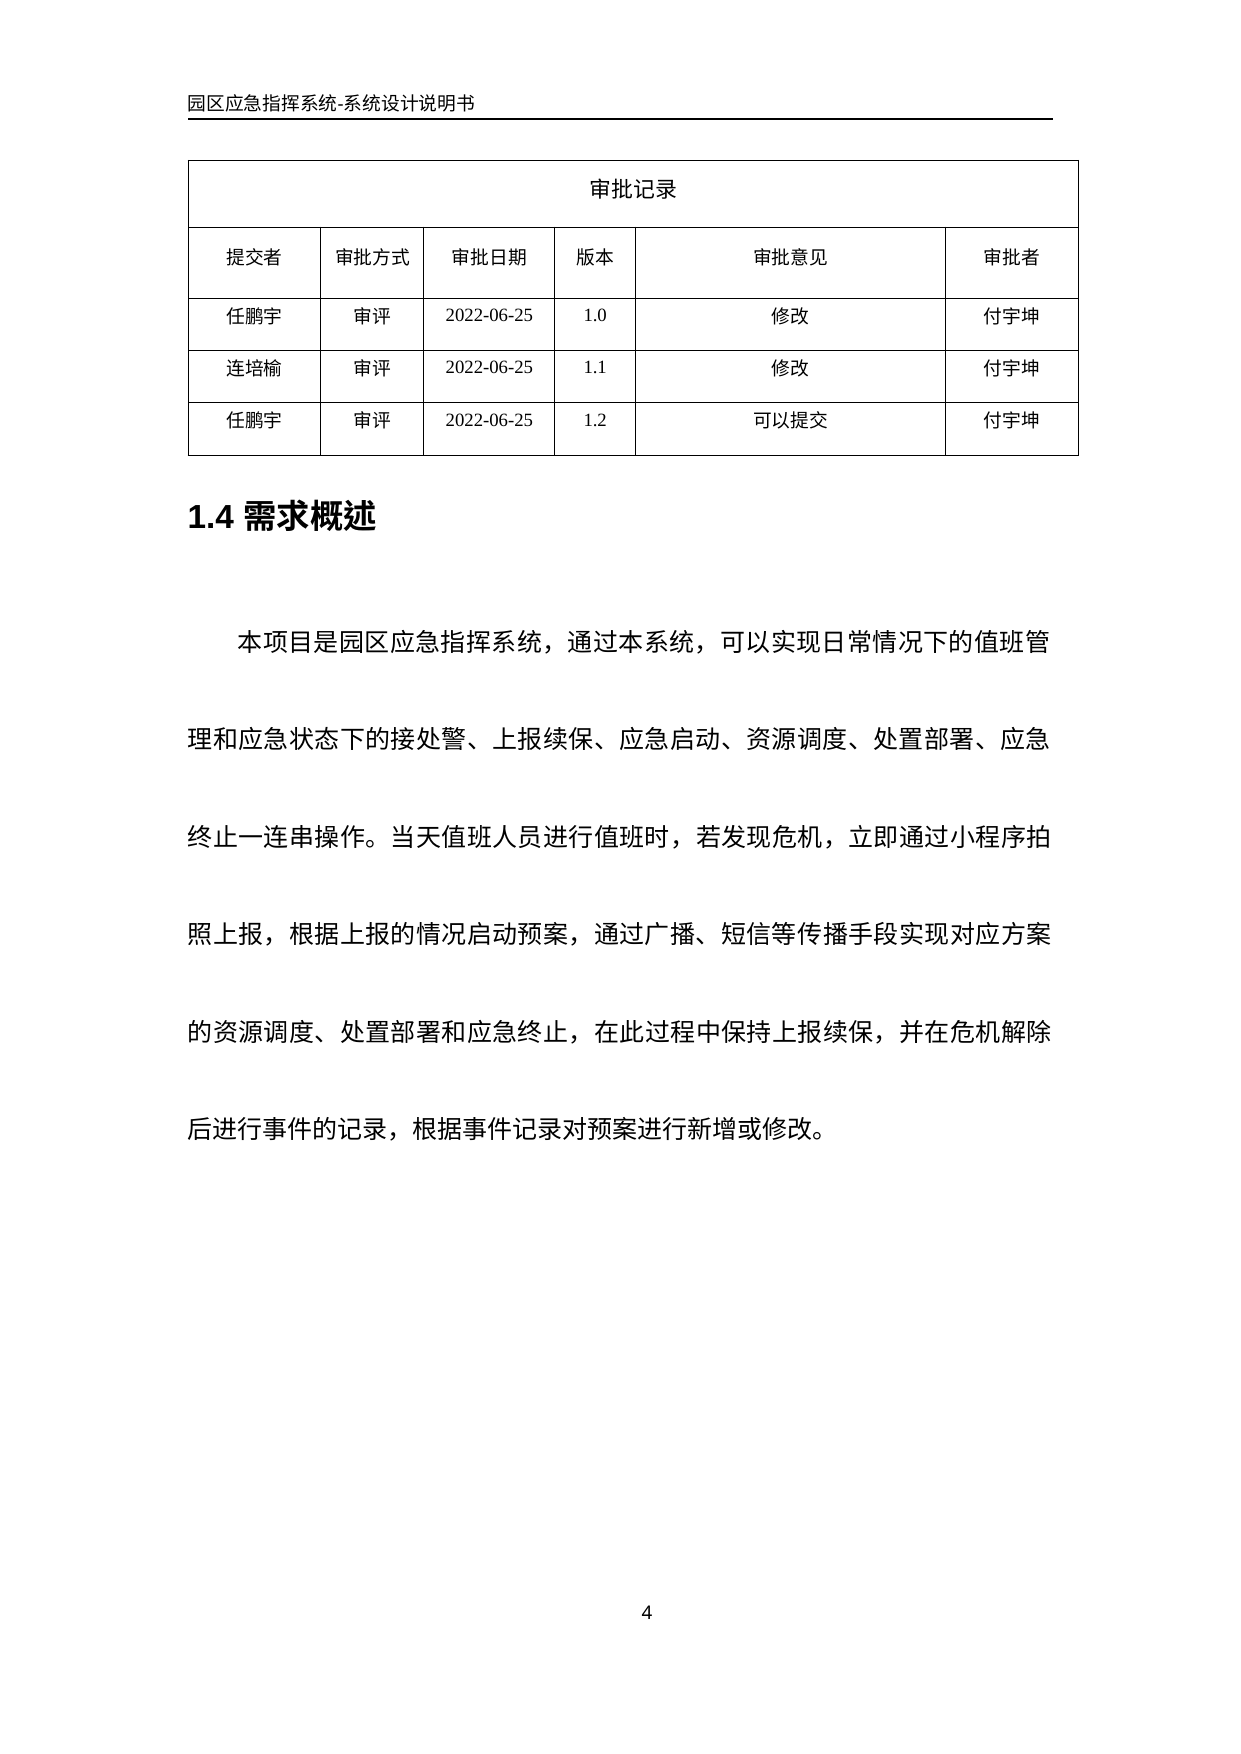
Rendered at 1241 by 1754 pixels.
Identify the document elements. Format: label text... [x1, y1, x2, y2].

table_cell 付宇坤 [946, 299, 1078, 350]
table_cell 2022-06-25 [424, 403, 554, 454]
table_cell 2022-06-25 [424, 351, 554, 402]
table_cell 审评 [321, 351, 423, 402]
subtitle 1.4 需求概述 [187, 483, 1053, 548]
table_cell 审批意见 [636, 228, 945, 298]
table_cell 修改 [636, 299, 945, 350]
table_cell 提交者 [189, 228, 320, 298]
table_cell 1.1 [555, 351, 635, 402]
table_cell 审评 [321, 403, 423, 454]
table_cell 1.2 [555, 403, 635, 454]
table_cell 审批日期 [424, 228, 554, 298]
table_cell 2022-06-25 [424, 299, 554, 350]
table_cell 任鹏宇 [189, 299, 320, 350]
table_cell 付宇坤 [946, 403, 1078, 454]
table_cell 任鹏宇 [189, 403, 320, 454]
text 本项目是园区应急指挥系统，通过本系统，可以实现日常情况下的值班管理和应急状态下的接处警、上报续保、应急启动、资源调度、处置部署、应急终止一连串操作。当天值班人员进行值班时，若发现危机，立即通过小程序拍照上报，根据上报的情况启动预案，通过广播、短信等传播手段实现对应方案的资源调度、处置部署和应急终止，在此过程中保持上报续保，并在危机解除后进行事件的记录，根据事件记录对预案进行新增或修改。 [187, 608, 1053, 1160]
table_cell 可以提交 [636, 403, 945, 454]
table_cell 连培榆 [189, 351, 320, 402]
table_cell 1.0 [555, 299, 635, 350]
table_cell 审评 [321, 299, 423, 350]
table_cell 审批者 [946, 228, 1078, 298]
table_cell 版本 [555, 228, 635, 298]
table_cell 审批方式 [321, 228, 423, 298]
table_cell 修改 [636, 351, 945, 402]
table_header 审批记录 [189, 161, 1078, 227]
table_cell 付宇坤 [946, 351, 1078, 402]
